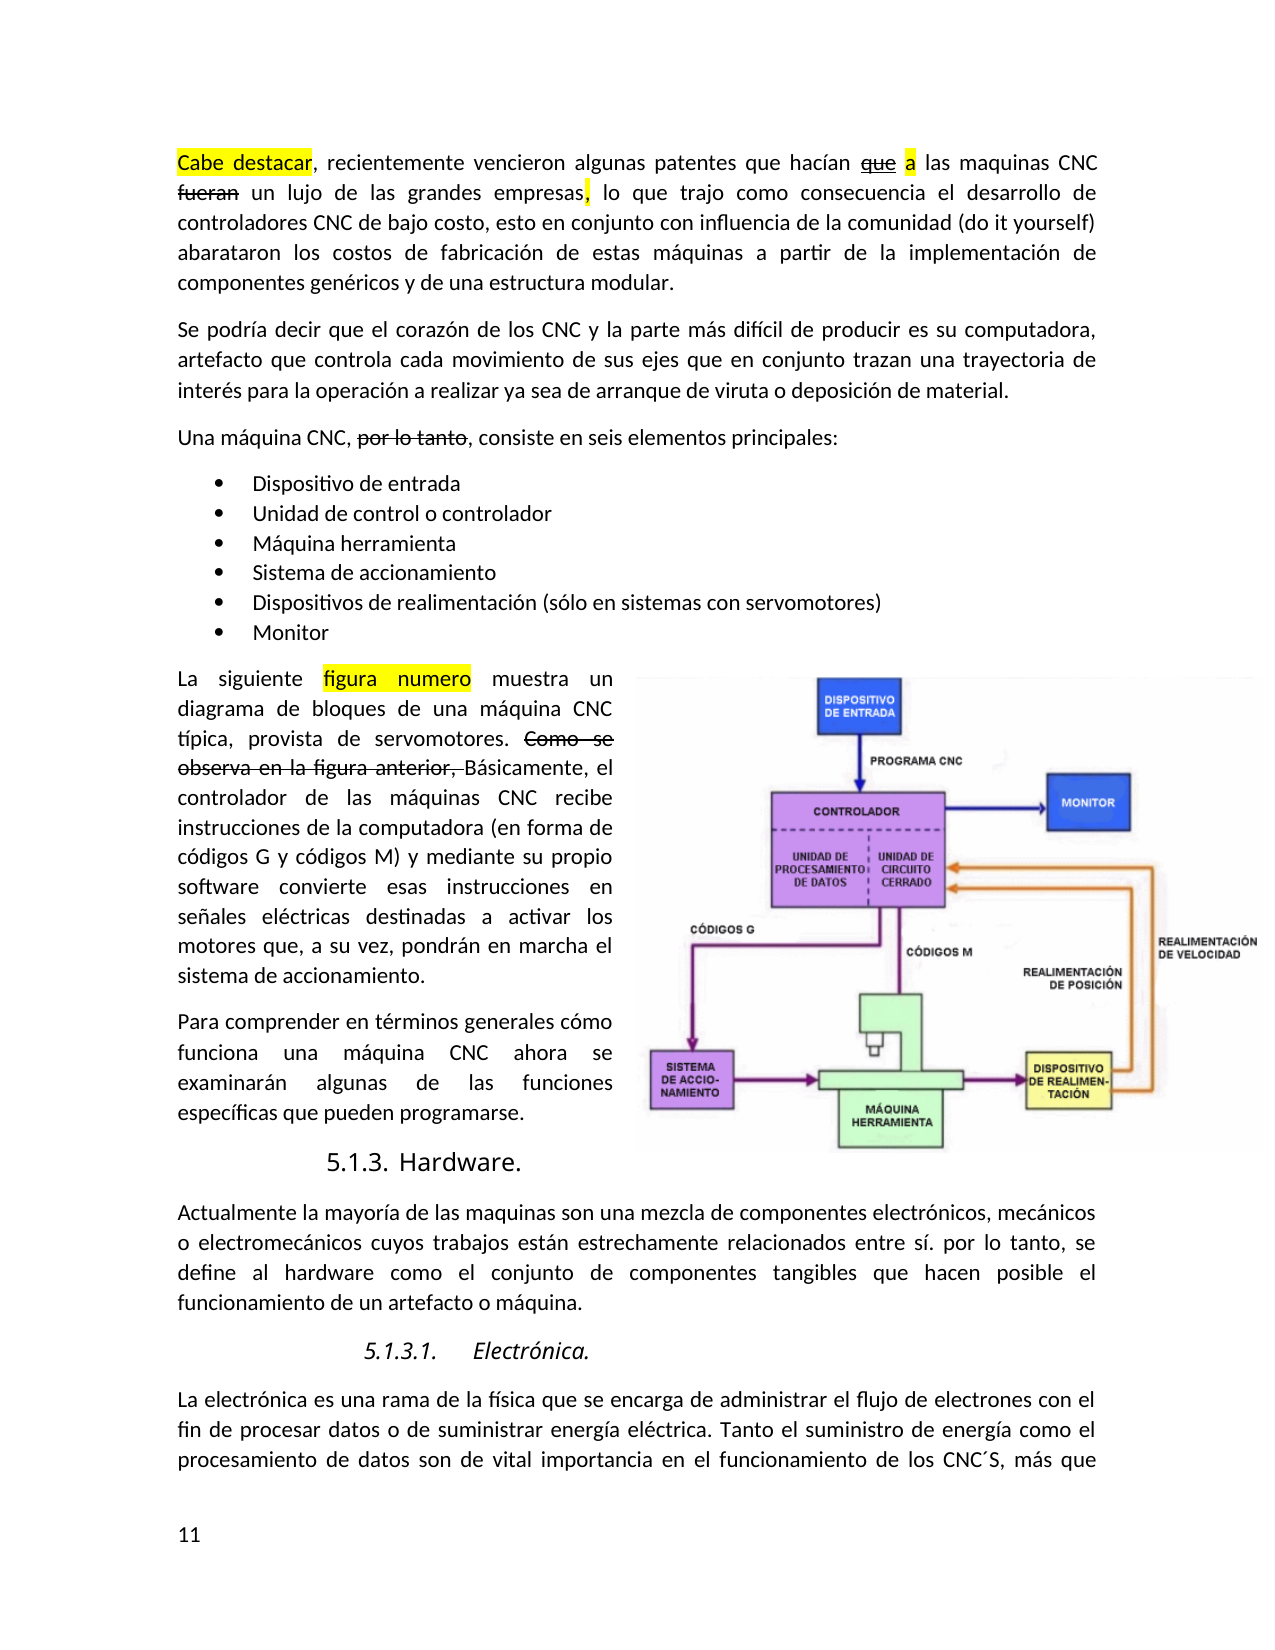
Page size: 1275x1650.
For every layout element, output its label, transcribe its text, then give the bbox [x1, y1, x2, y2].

text Cabe destacar, recientemente vencieron algunas patentes que hacían que a las maquinas CNC fueran un lujo de las grandes empresas, lo que trajo como consecuencia el desarrollo de controladores CNC de bajo costo, esto en conjunto con influencia de la comunidad (do it yourself) abarataron los costos de fabricación de estas máquinas a partir de la implementación de componentes genéricos y de una estructura modular. [177, 148, 1098, 296]
list Unidad de control o controlador [215, 499, 1098, 527]
list Sistema de accionamiento [215, 558, 1098, 587]
text Se podría decir que el corazón de los CNC y la parte más difícil de producir es su computadora, artefacto que controla cada movimiento de sus ejes que en conjunto trazan una trayectoria de interés para la operación a realizar ya sea de arranque de viruta o deposición de material. [177, 315, 1098, 404]
picture [632, 665, 1263, 1153]
subtitle Electrónica. [363, 1335, 1098, 1366]
list Dispositivos de realimentación (sólo en sistemas con servomotores) [215, 588, 1098, 616]
text Para comprender en términos generales cómo funciona una máquina CNC ahora se examinarán algunas de las funciones específicas que pueden programarse. [177, 1007, 632, 1126]
list Máquina herramienta [215, 529, 1098, 557]
subtitle Hardware. [326, 1145, 1098, 1179]
text La siguiente figura numero muestra un diagrama de bloques de una máquina CNC típica, provista de servomotores. Como se observa en la figura anterior, Básicamente, el controlador de las máquinas CNC recibe instrucciones de la computadora (en forma de códigos G y códigos M) y mediante su propio software convierte esas instrucciones en señales eléctricas destinadas a activar los motores que, a su vez, pondrán en marcha el sistema de accionamiento. [177, 664, 1098, 989]
list Monitor [215, 618, 1098, 646]
text Actualmente la mayoría de las maquinas son una mezcla de componentes electrónicos, mecánicos o electromecánicos cuyos trabajos están estrechamente relacionados entre sí. por lo tanto, se define al hardware como el conjunto de componentes tangibles que hacen posible el funcionamiento de un artefacto o máquina. [177, 1198, 1098, 1316]
text Una máquina CNC, por lo tanto, consiste en seis elementos principales: [177, 423, 1098, 451]
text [177, 1385, 1098, 1473]
list Dispositivo de entrada [215, 469, 1098, 497]
